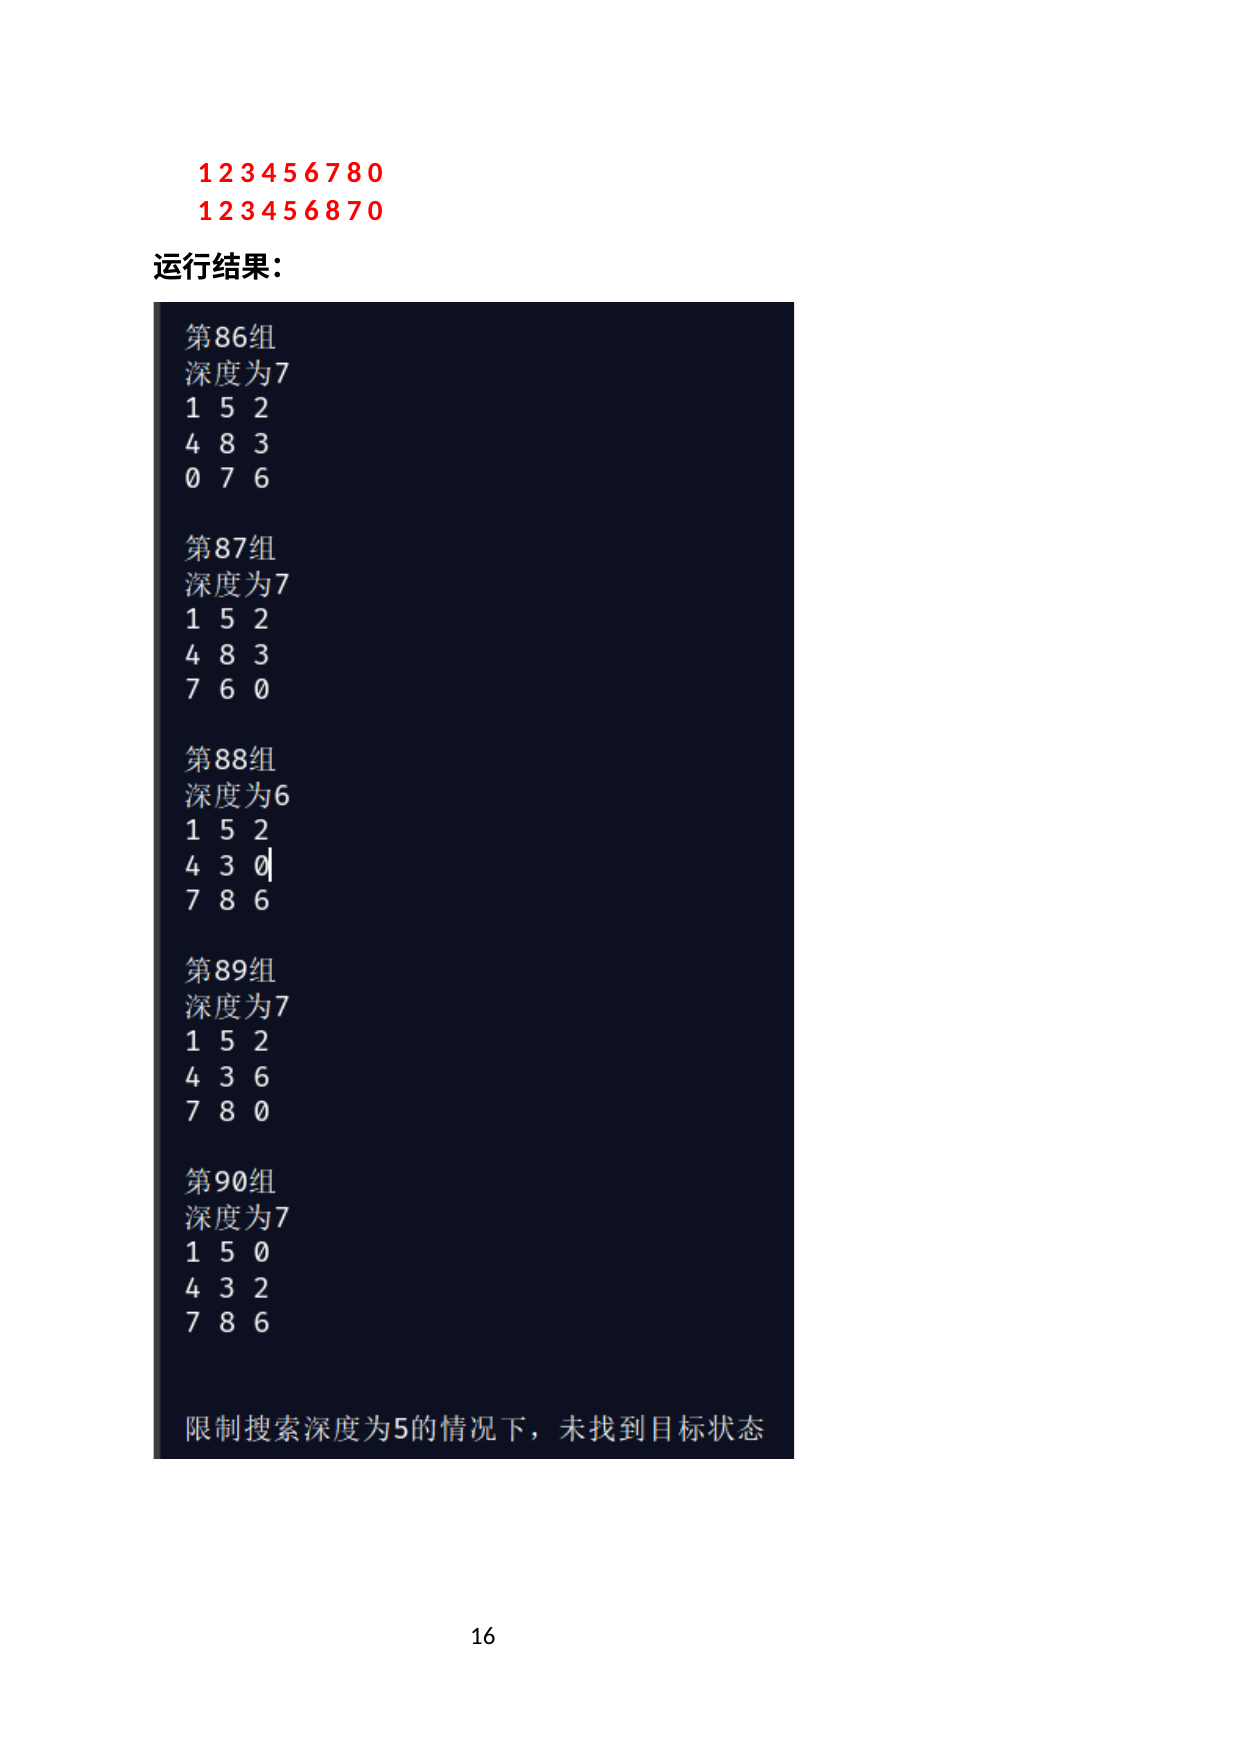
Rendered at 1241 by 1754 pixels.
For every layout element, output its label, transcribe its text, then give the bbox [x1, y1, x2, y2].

text 1 2 3 4 5 6 8 7 0 [153, 191, 1087, 228]
text 1 2 3 4 5 6 7 8 0 [153, 154, 1087, 191]
text 运行结果： [153, 228, 1087, 302]
picture [153, 302, 795, 1459]
